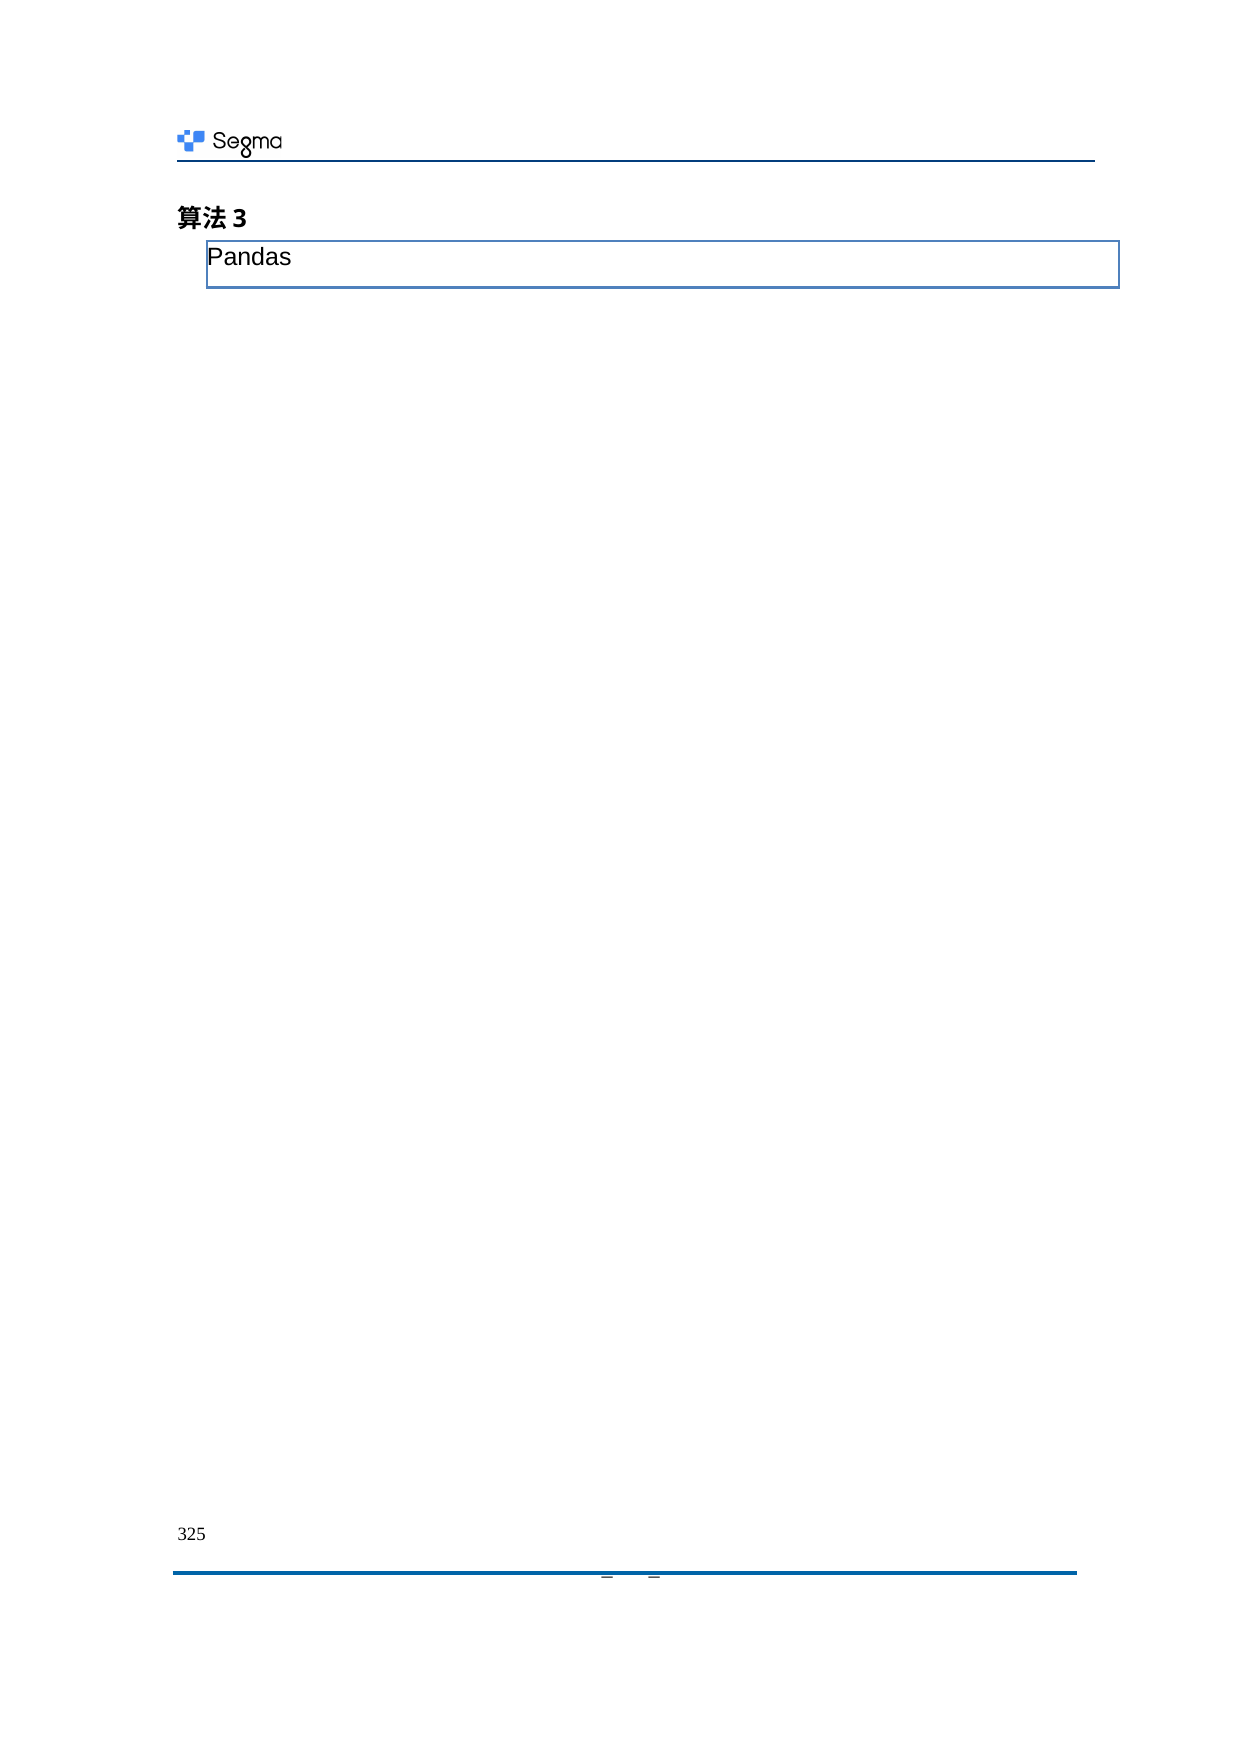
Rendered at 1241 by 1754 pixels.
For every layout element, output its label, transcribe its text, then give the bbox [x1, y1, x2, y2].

picture [177, 130, 282, 158]
table_cell Sklearn Pandas [208, 242, 1118, 286]
